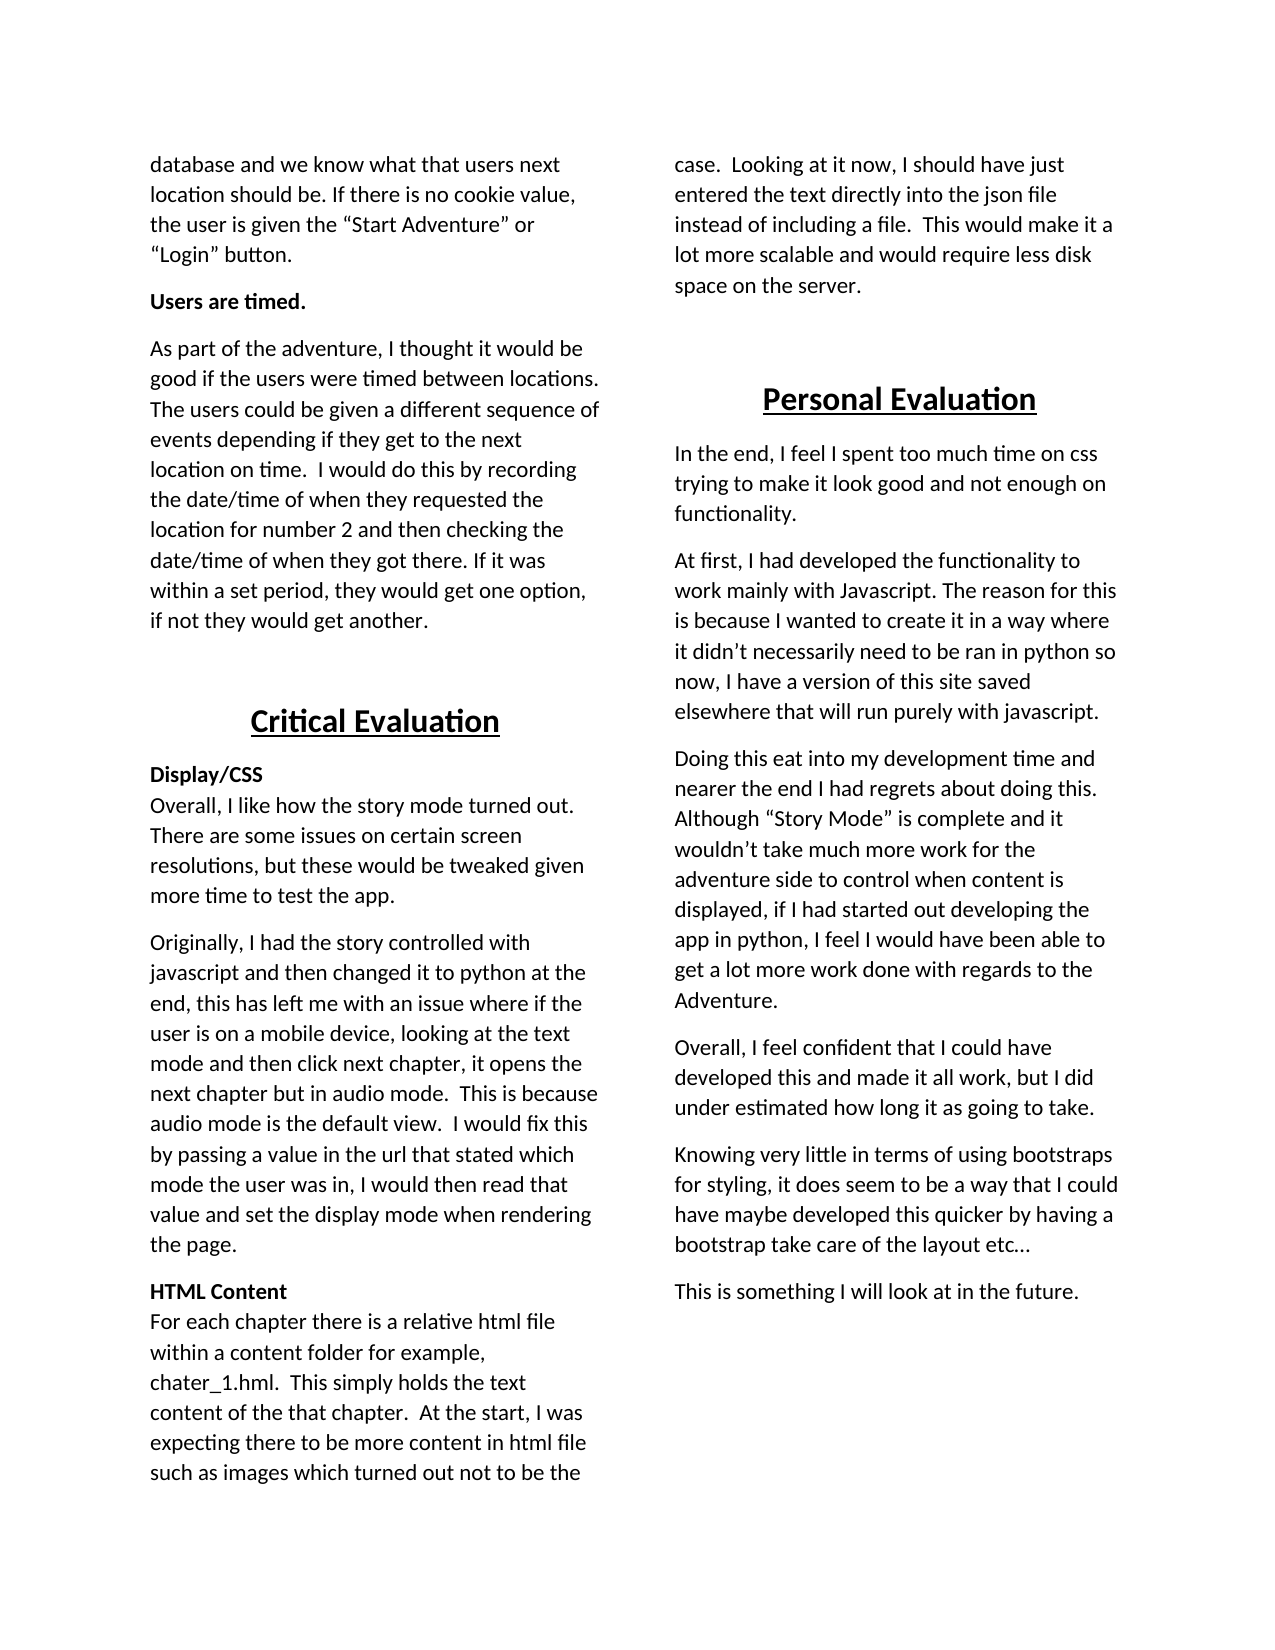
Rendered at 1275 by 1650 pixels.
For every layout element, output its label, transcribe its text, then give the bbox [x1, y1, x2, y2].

text As part of the adventure, I thought it would be good if the users were timed between locations. The users could be given a different sequence of events depending if they get to the next location on time. I would do this by recording the date/time of when they requested the location for number 2 and then checking the date/time of when they got there. If it was within a set period, they would get one option, if not they would get another. [150, 334, 601, 634]
text Overall, I feel confident that I could have developed this and made it all work, but I did under estimated how long it as going to take. [674, 1033, 1125, 1121]
text Critical Evaluation [150, 700, 601, 741]
text In the end, I feel I spent too much time on css trying to make it look good and not enough on functionality. [674, 439, 1125, 527]
text Display/CSS Overall, I like how the story mode turned out. There are some issues on certain screen resolutions, but these would be tweaked given more time to test the app. [150, 761, 601, 909]
text Users are timed. [150, 287, 601, 316]
text Knowing very little in terms of using bootstraps for styling, it does seem to be a way that I could have maybe developed this quicker by having a bootstrap take care of the layout etc… [674, 1140, 1125, 1259]
text HTML Content For each chapter there is a relative html file within a content folder for example, chater_1.hml. This simply holds the text content of the that chapter. At the start, I was expecting there to be more content in html file such as images which turned out not to be the case. Looking at it now, I should have just entered the text directly into the json file instead of including a file. This would make it a lot more scalable and would require less disk space on the server. [674, 150, 1125, 299]
text Personal Evaluation [674, 378, 1125, 419]
text This is something I will look at in the future. [674, 1277, 1125, 1306]
text HTML Content For each chapter there is a relative html file within a content folder for example, chater_1.hml. This simply holds the text content of the that chapter. At the start, I was expecting there to be more content in html file such as images which turned out not to be the case. Looking at it now, I should have just entered the text directly into the json file instead of including a file. This would make it a lot more scalable and would require less disk space on the server. [150, 1277, 601, 1487]
text At first, I had developed the functionality to work mainly with Javascript. The reason for this is because I wanted to create it in a way where it didn’t necessarily need to be ran in python so now, I have a version of this site saved elsewhere that will run purely with javascript. [674, 546, 1125, 725]
text Doing this eat into my development time and nearer the end I had regrets about doing this. Although “Story Mode” is complete and it wouldn’t take much more work for the adventure side to control when content is displayed, if I had started out developing the app in python, I feel I would have been able to get a lot more work done with regards to the Adventure. [674, 744, 1125, 1014]
text Originally, I had the story controlled with javascript and then changed it to python at the end, this has left me with an issue where if the user is on a mobile device, looking at the text mode and then click next chapter, it opens the next chapter but in audio mode. This is because audio mode is the default view. I would fix this by passing a value in the url that stated which mode the user was in, I would then read that value and set the display mode when rendering the page. [150, 928, 601, 1258]
